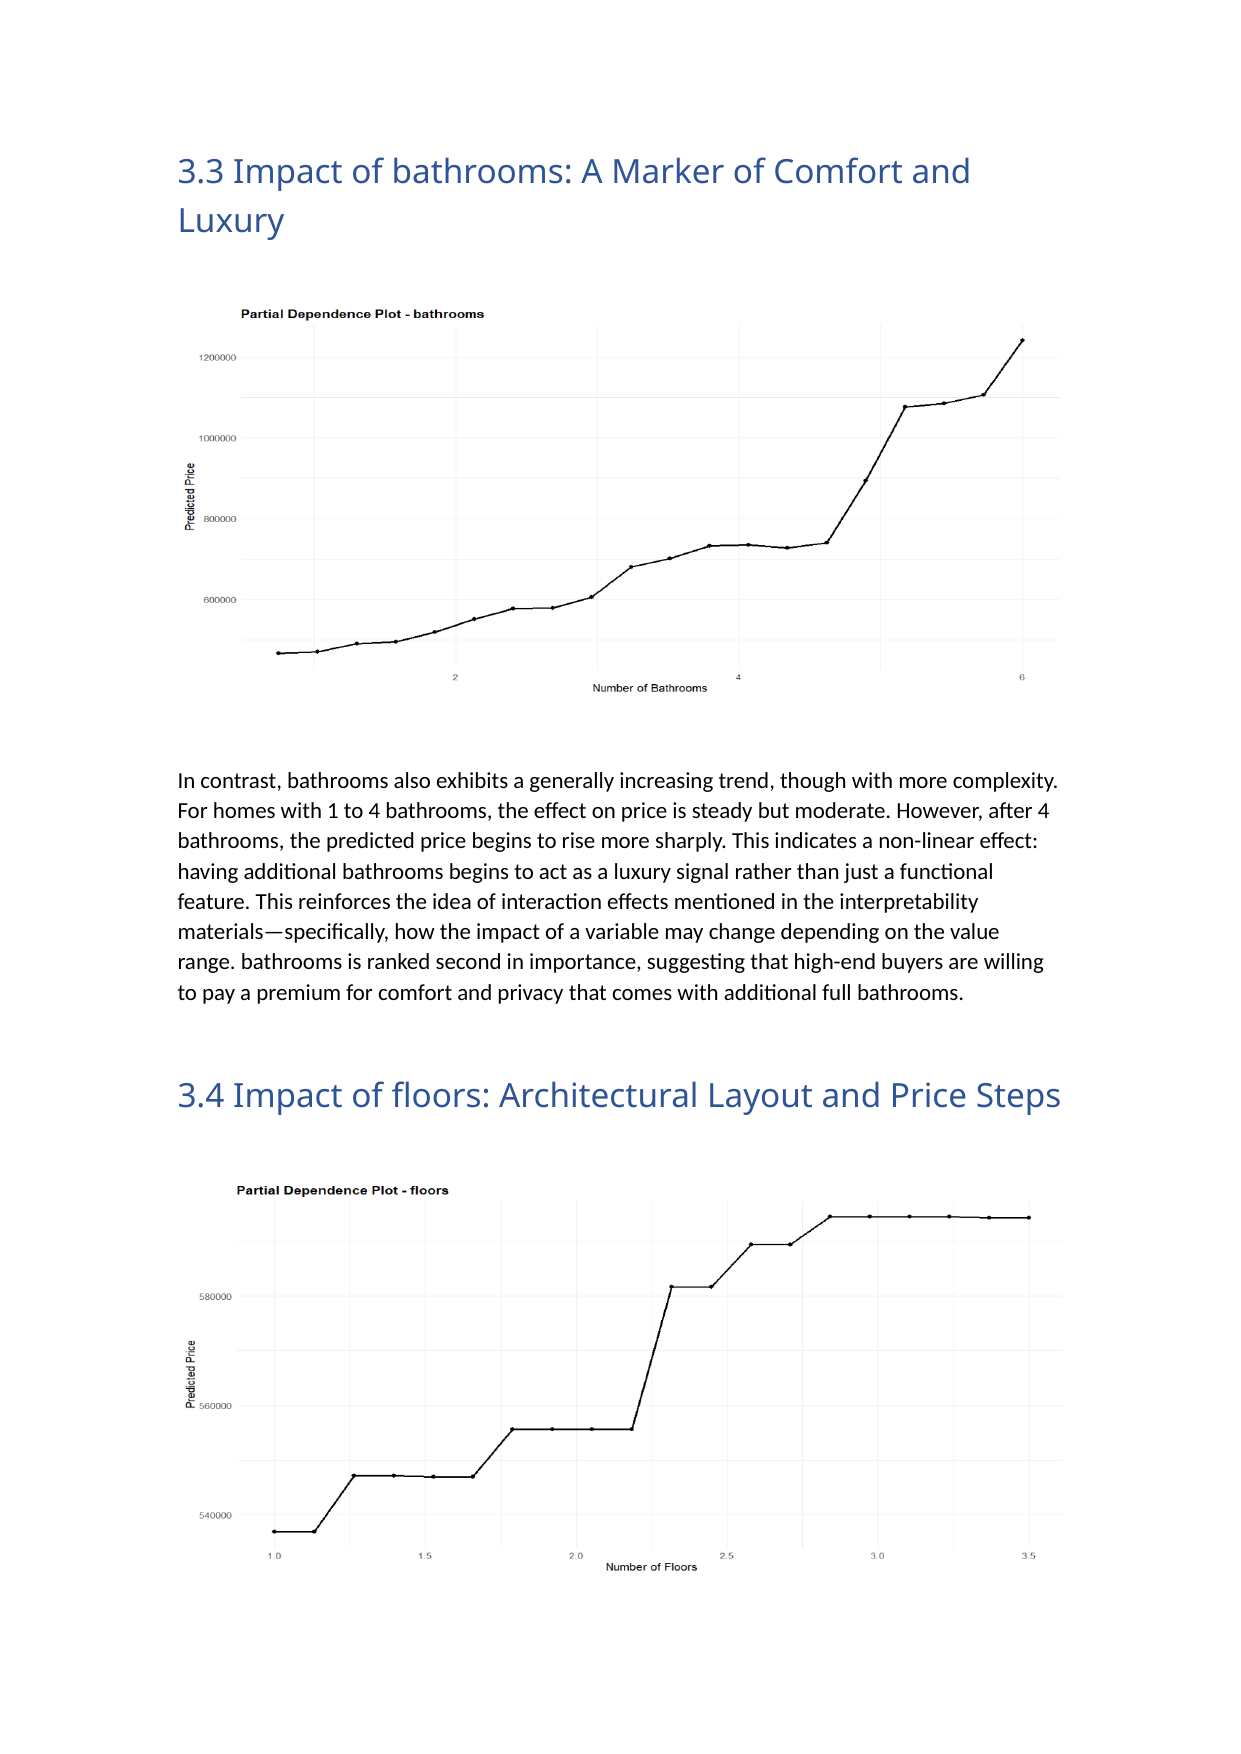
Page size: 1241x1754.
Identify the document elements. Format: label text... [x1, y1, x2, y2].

subtitle 3.4 Impact of floors: Architectural Layout and Price Steps [177, 1071, 1063, 1117]
picture [177, 1175, 1063, 1578]
text In contrast, bathrooms also exhibits a generally increasing trend, though with more complexity. For homes with 1 to 4 bathrooms, the effect on price is steady but moderate. However, after 4 bathrooms, the predicted price begins to rise more sharply. This indicates a non-linear effect: having additional bathrooms begins to act as a luxury signal rather than just a functional feature. This reinforces the idea of interaction effects mentioned in the interpretability materials—specifically, how the impact of a variable may change depending on the value range. bathrooms is ranked second in importance, suggesting that high-end buyers are willing to pay a premium for comfort and privacy that comes with additional full bathrooms. [177, 766, 1063, 1006]
picture [177, 300, 1063, 701]
subtitle 3.3 Impact of bathrooms: A Marker of Comfort and Luxury [177, 148, 1063, 242]
